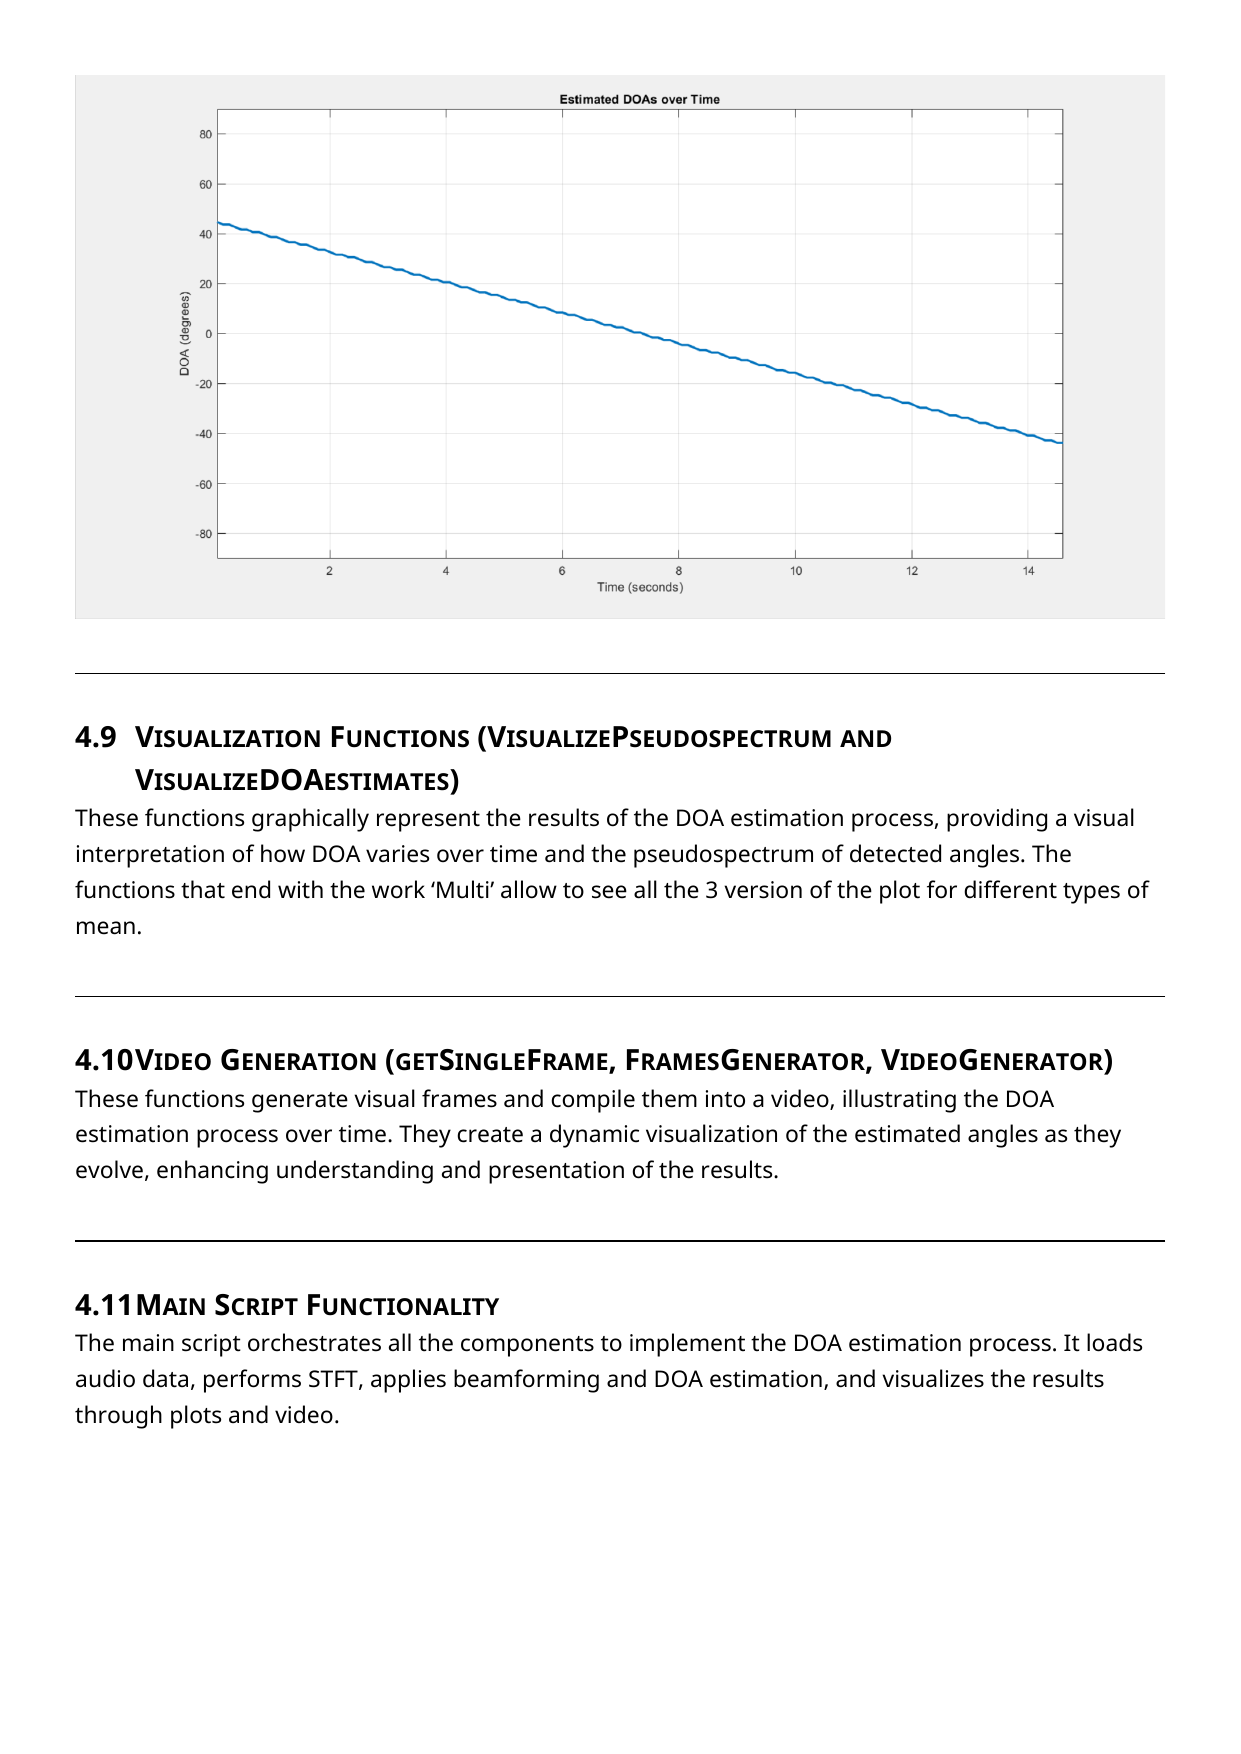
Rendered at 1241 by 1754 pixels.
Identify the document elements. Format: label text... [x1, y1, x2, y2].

text The main script orchestrates all the components to implement the DOA estimation process. It loads audio data, performs STFT, applies beamforming and DOA estimation, and visualizes the results through plots and video. [75, 1327, 1165, 1430]
picture [75, 75, 1166, 619]
text These functions generate visual frames and compile them into a video, illustrating the DOA estimation process over time. They create a dynamic visualization of the estimated angles as they evolve, enhancing understanding and presentation of the results. [75, 1082, 1165, 1186]
subtitle Visualization Functions (VisualizePseudospectrum and VisualizeDOAestimates) [75, 717, 1165, 799]
subtitle Main Script Functionality [75, 1284, 1165, 1324]
subtitle Video Generation (getSingleFrame, FramesGenerator, VideoGenerator) [75, 1040, 1165, 1079]
text These functions graphically represent the results of the DOA estimation process, providing a visual interpretation of how DOA varies over time and the pseudospectrum of detected angles. The functions that end with the work ‘Multi’ allow to see all the 3 version of the plot for different types of mean. [75, 802, 1165, 941]
